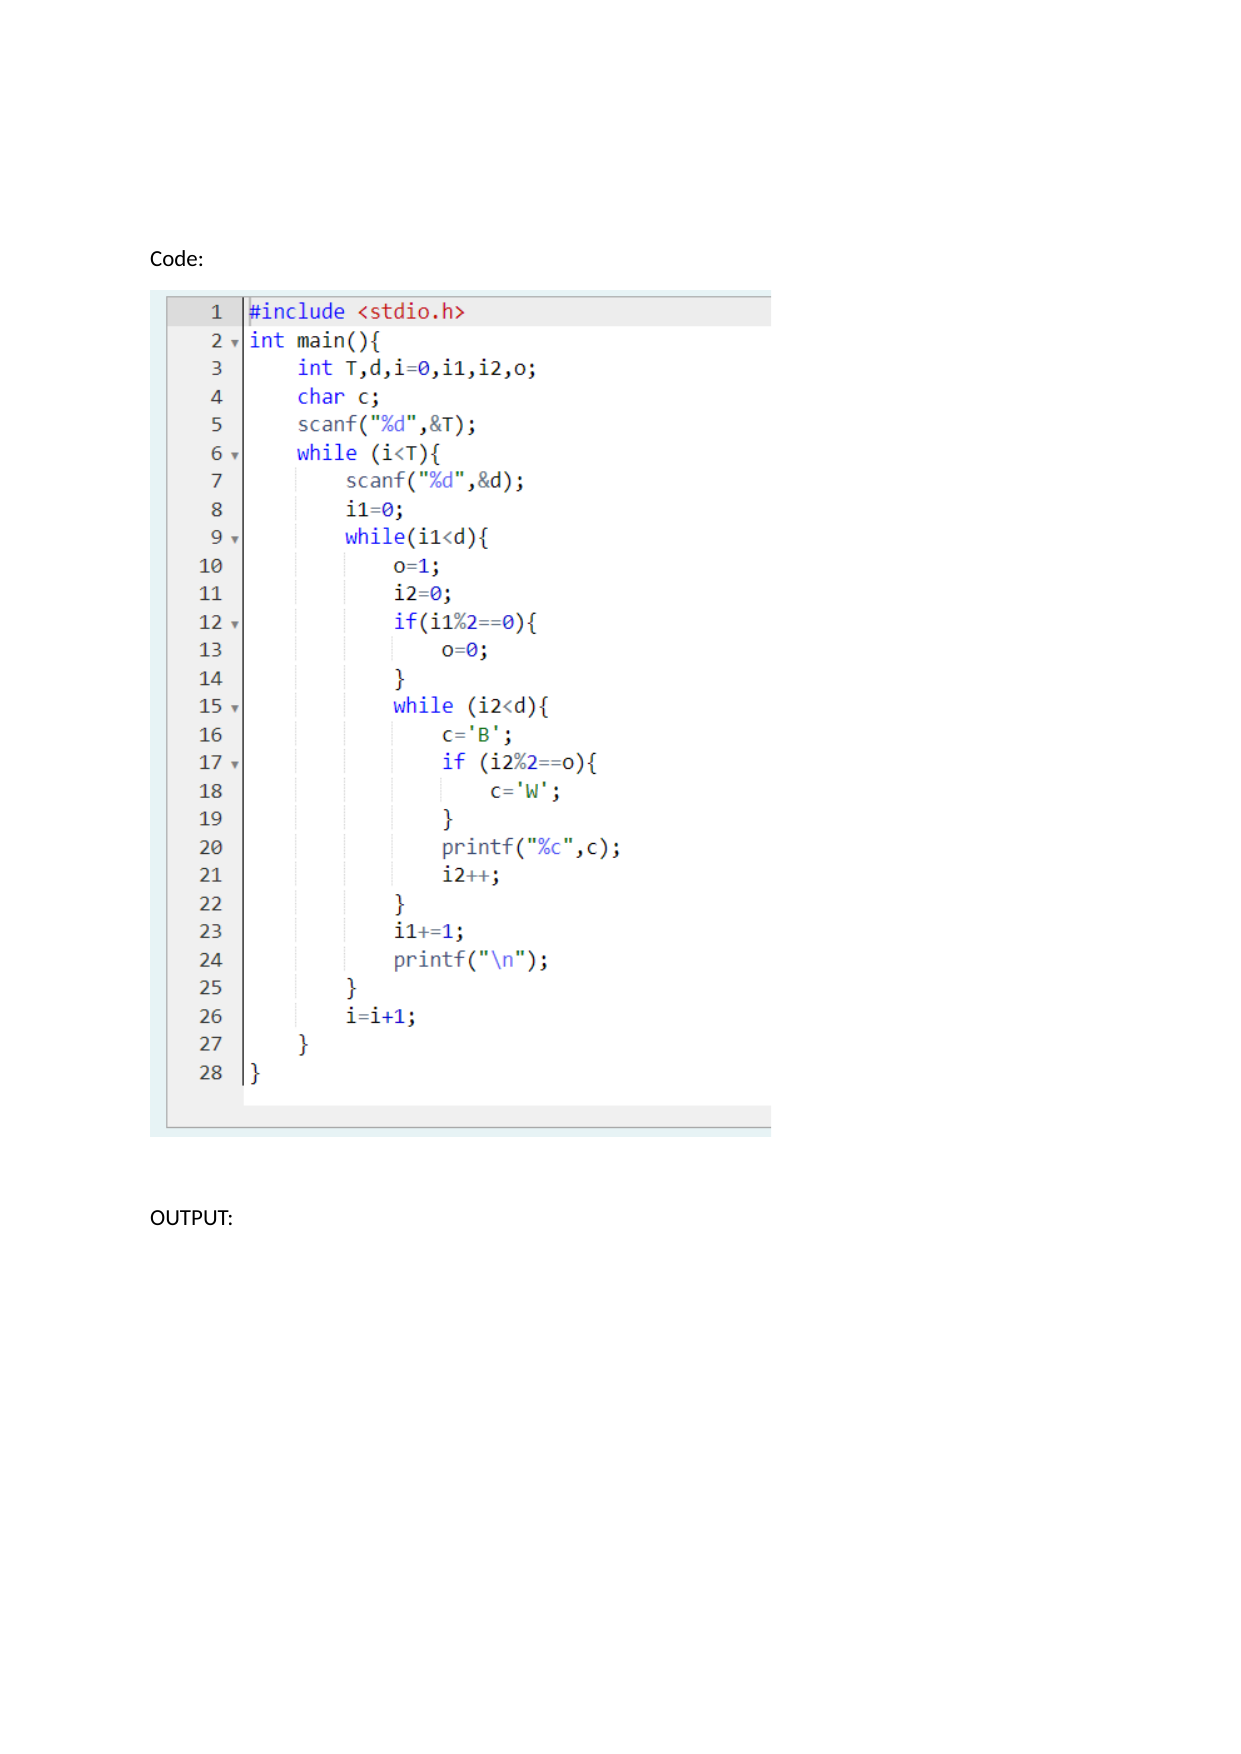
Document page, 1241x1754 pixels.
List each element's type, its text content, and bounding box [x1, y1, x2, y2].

picture [150, 290, 772, 1137]
text Code: [150, 244, 1090, 272]
text OUTPUT: [150, 1203, 1090, 1231]
